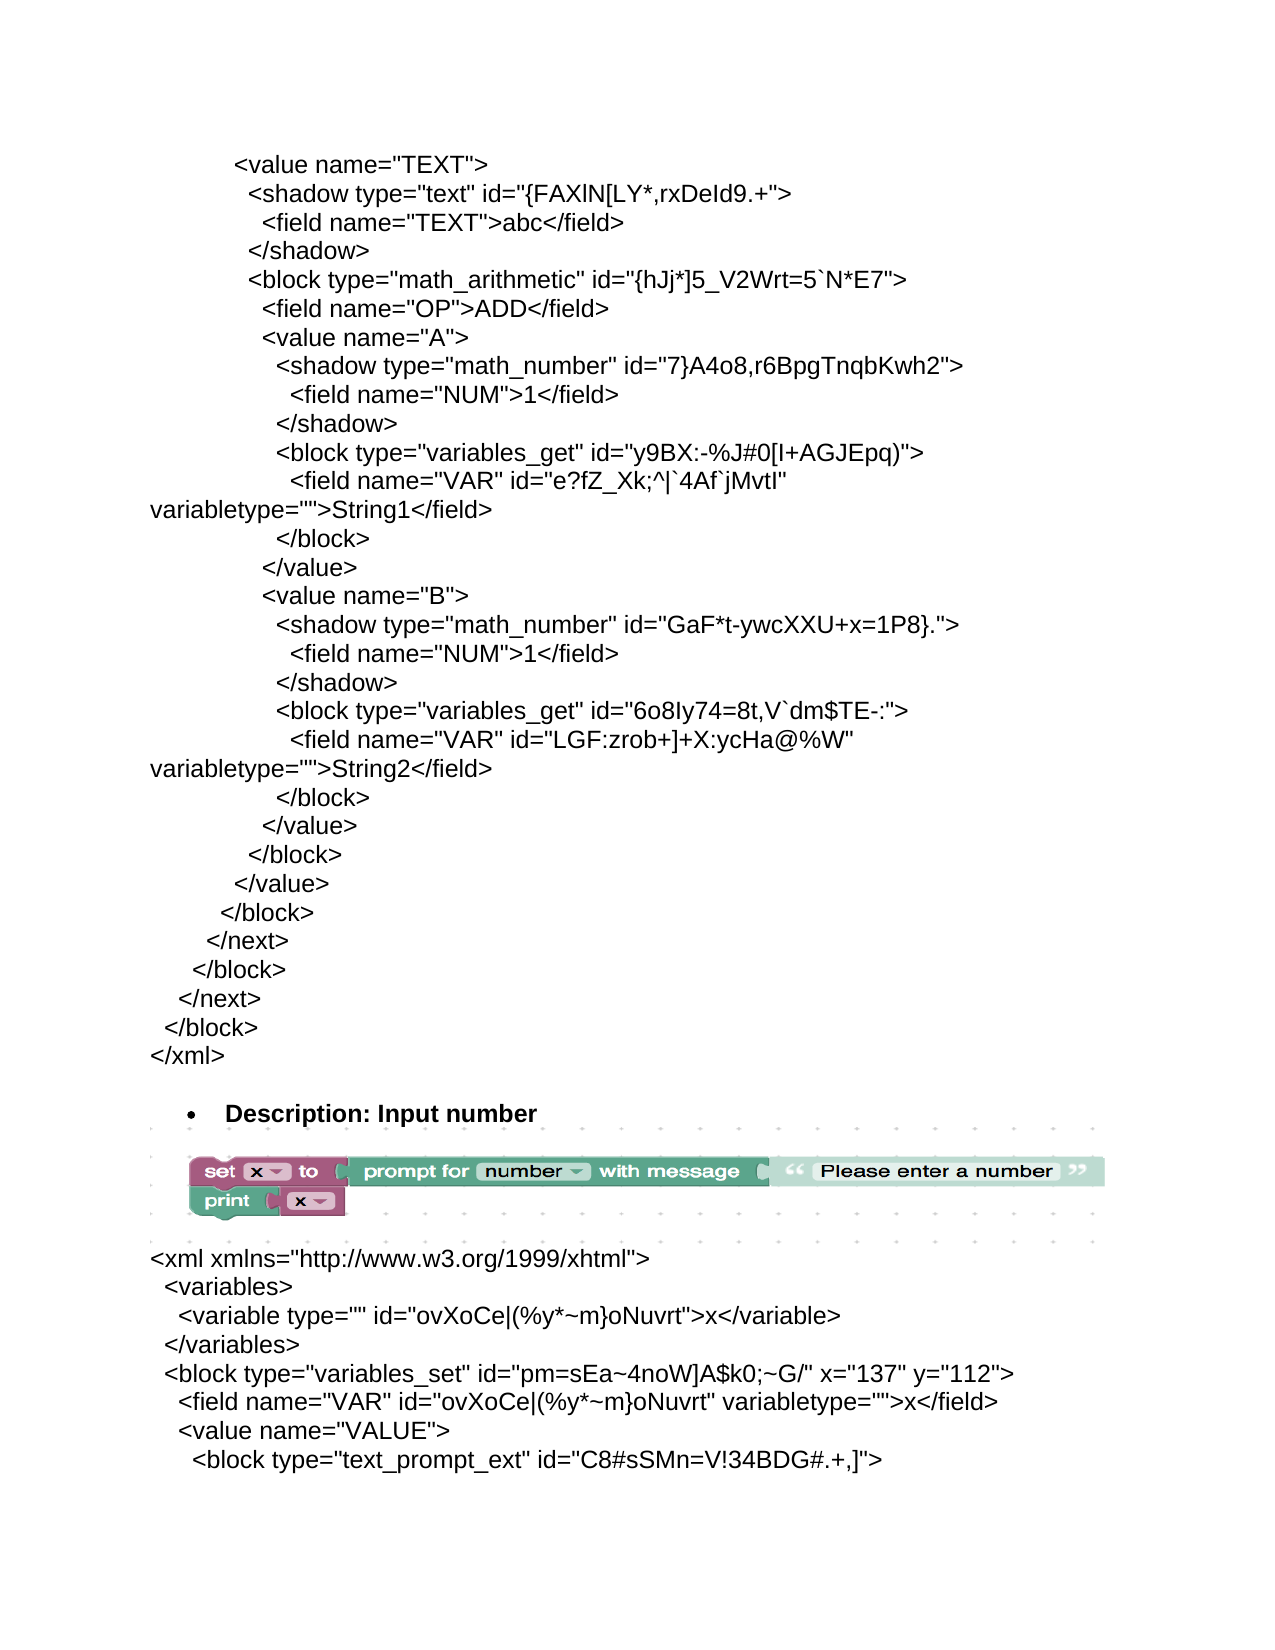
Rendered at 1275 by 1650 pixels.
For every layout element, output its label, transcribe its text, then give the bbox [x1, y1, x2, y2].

text </value> [150, 552, 1125, 581]
text <field name="VAR" id="LGF:zrob+]+X:ycHa@%W" variabletype="">String2</field> [150, 725, 1125, 782]
text <field name="VAR" id="ovXoCe|(%y*~m}oNuvrt" variabletype="">x</field> [150, 1387, 1125, 1416]
text </shadow> [150, 236, 1125, 265]
text </next> [150, 984, 1125, 1012]
text <field name="VAR" id="e?fZ_Xk;^|`4Af`jMvtI" variabletype="">String1</field> [150, 466, 1125, 524]
text <block type="variables_set" id="pm=sEa~4noW]A$k0;~G/" x="137" y="112"> [150, 1358, 1125, 1387]
text </block> [150, 897, 1125, 926]
text </block> [150, 782, 1125, 811]
text <value name="B"> [150, 581, 1125, 610]
text <variables> [150, 1272, 1125, 1301]
text <value name="A"> [150, 322, 1125, 351]
text </block> [150, 840, 1125, 869]
text </shadow> [150, 409, 1125, 437]
text </xml> [150, 1041, 1125, 1070]
text </block> [150, 1012, 1125, 1041]
text <shadow type="text" id="{FAXlN[LY*,rxDeId9.+"> [150, 179, 1125, 207]
text <block type="variables_get" id="6o8Iy74=8t,V`dm$TE-:"> [150, 696, 1125, 725]
text <block type="math_arithmetic" id="{hJj*]5_V2Wrt=5`N*E7"> [150, 265, 1125, 294]
text <block type="variables_get" id="y9BX:-%J#0[I+AGJEpq)"> [150, 437, 1125, 466]
text <shadow type="math_number" id="GaF*t-ywcXXU+x=1P8}."> [150, 610, 1125, 639]
text <field name="NUM">1</field> [150, 380, 1125, 409]
text </variables> [150, 1330, 1125, 1358]
text <xml xmlns="http://www.w3.org/1999/xhtml"> [150, 1244, 1125, 1272]
text <shadow type="math_number" id="7}A4o8,r6BpgTnqbKwh2"> [150, 351, 1125, 380]
text <value name="TEXT"> [150, 150, 1125, 179]
text </value> [150, 811, 1125, 840]
list Description: Input number [187, 1099, 1125, 1127]
text </value> [150, 869, 1125, 897]
text </block> [150, 955, 1125, 984]
text <field name="NUM">1</field> [150, 639, 1125, 667]
text <value name="VALUE"> [150, 1416, 1125, 1445]
text </next> [150, 926, 1125, 955]
picture [150, 1127, 1125, 1244]
text </block> [150, 524, 1125, 552]
text <field name="OP">ADD</field> [150, 294, 1125, 322]
text </shadow> [150, 667, 1125, 696]
text <field name="TEXT">abc</field> [150, 207, 1125, 236]
text <block type="text_prompt_ext" id="C8#sSMn=V!34BDG#.+,]"> [150, 1445, 1125, 1473]
text <variable type="" id="ovXoCe|(%y*~m}oNuvrt">x</variable> [150, 1301, 1125, 1330]
